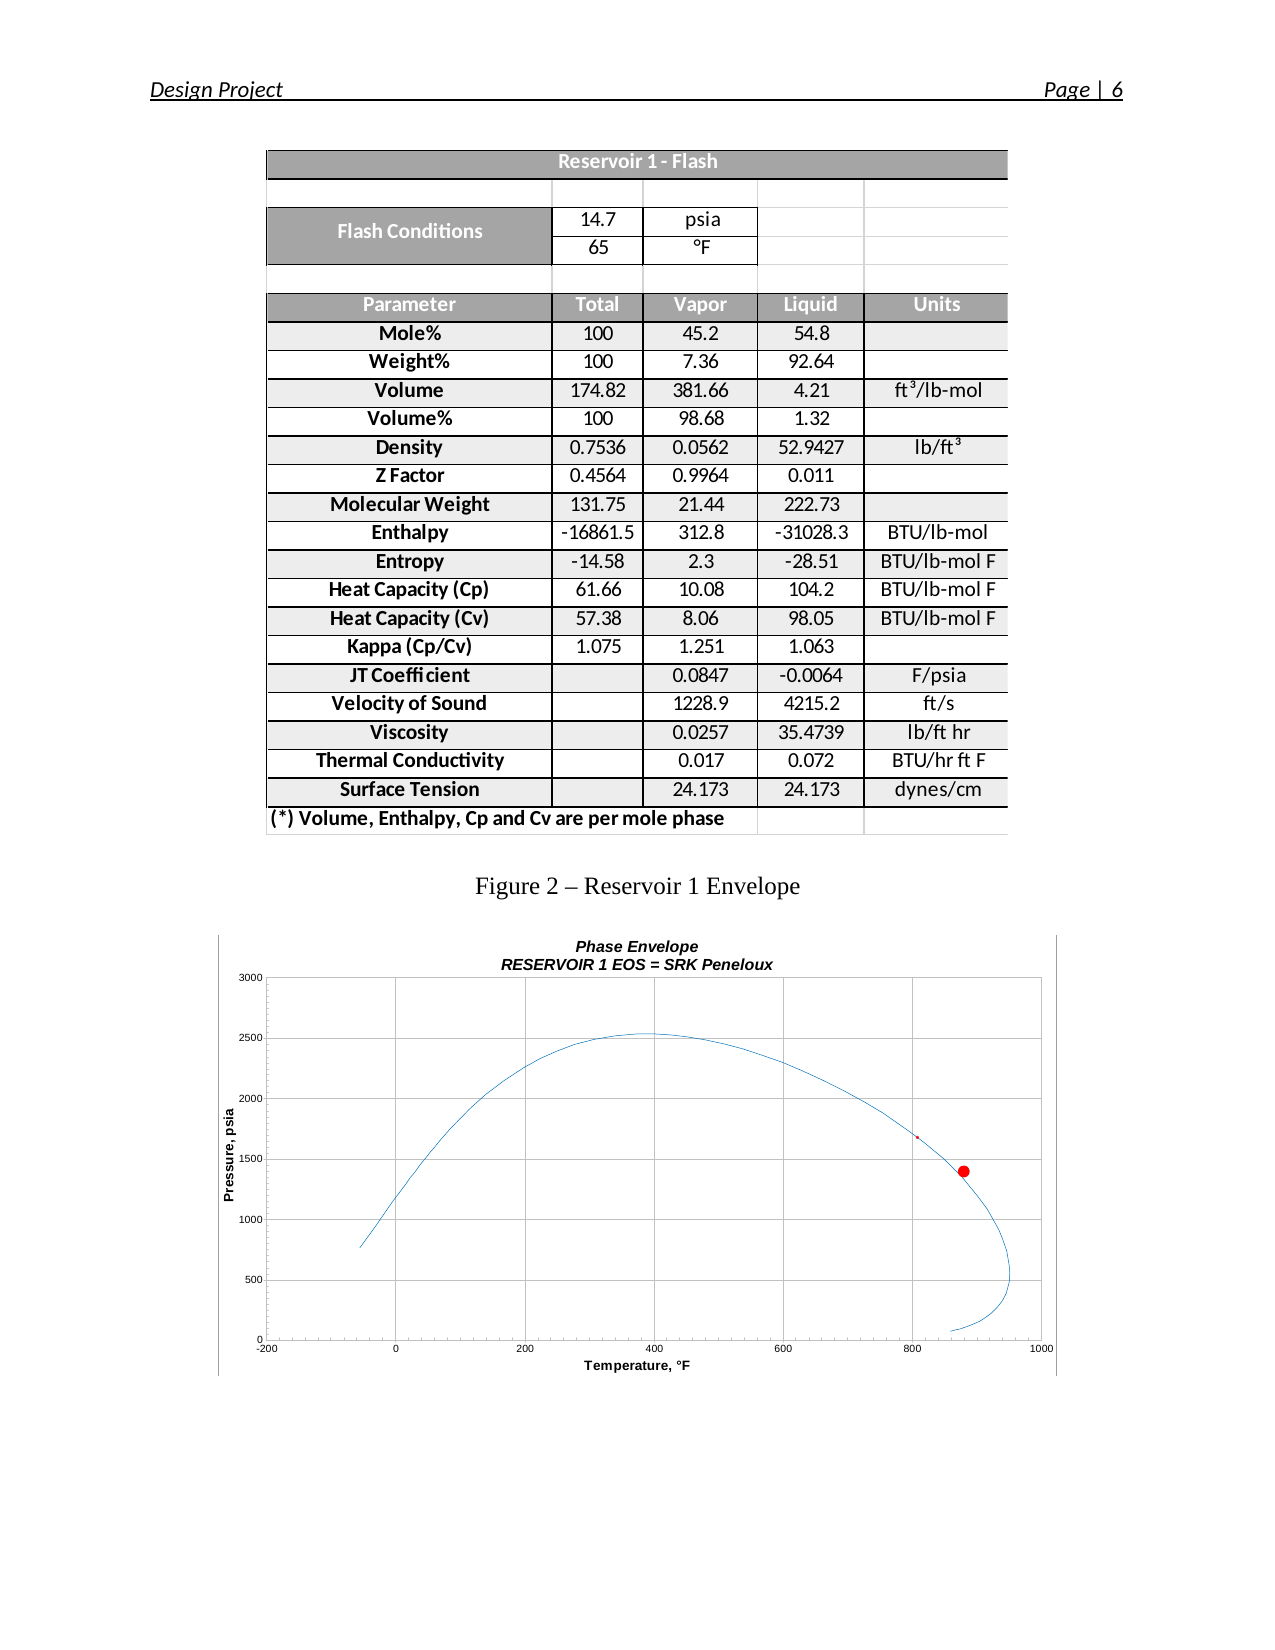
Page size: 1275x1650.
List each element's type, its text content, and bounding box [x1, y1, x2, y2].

text Figure 2 – Reservoir 1 Envelope [150, 871, 1125, 899]
